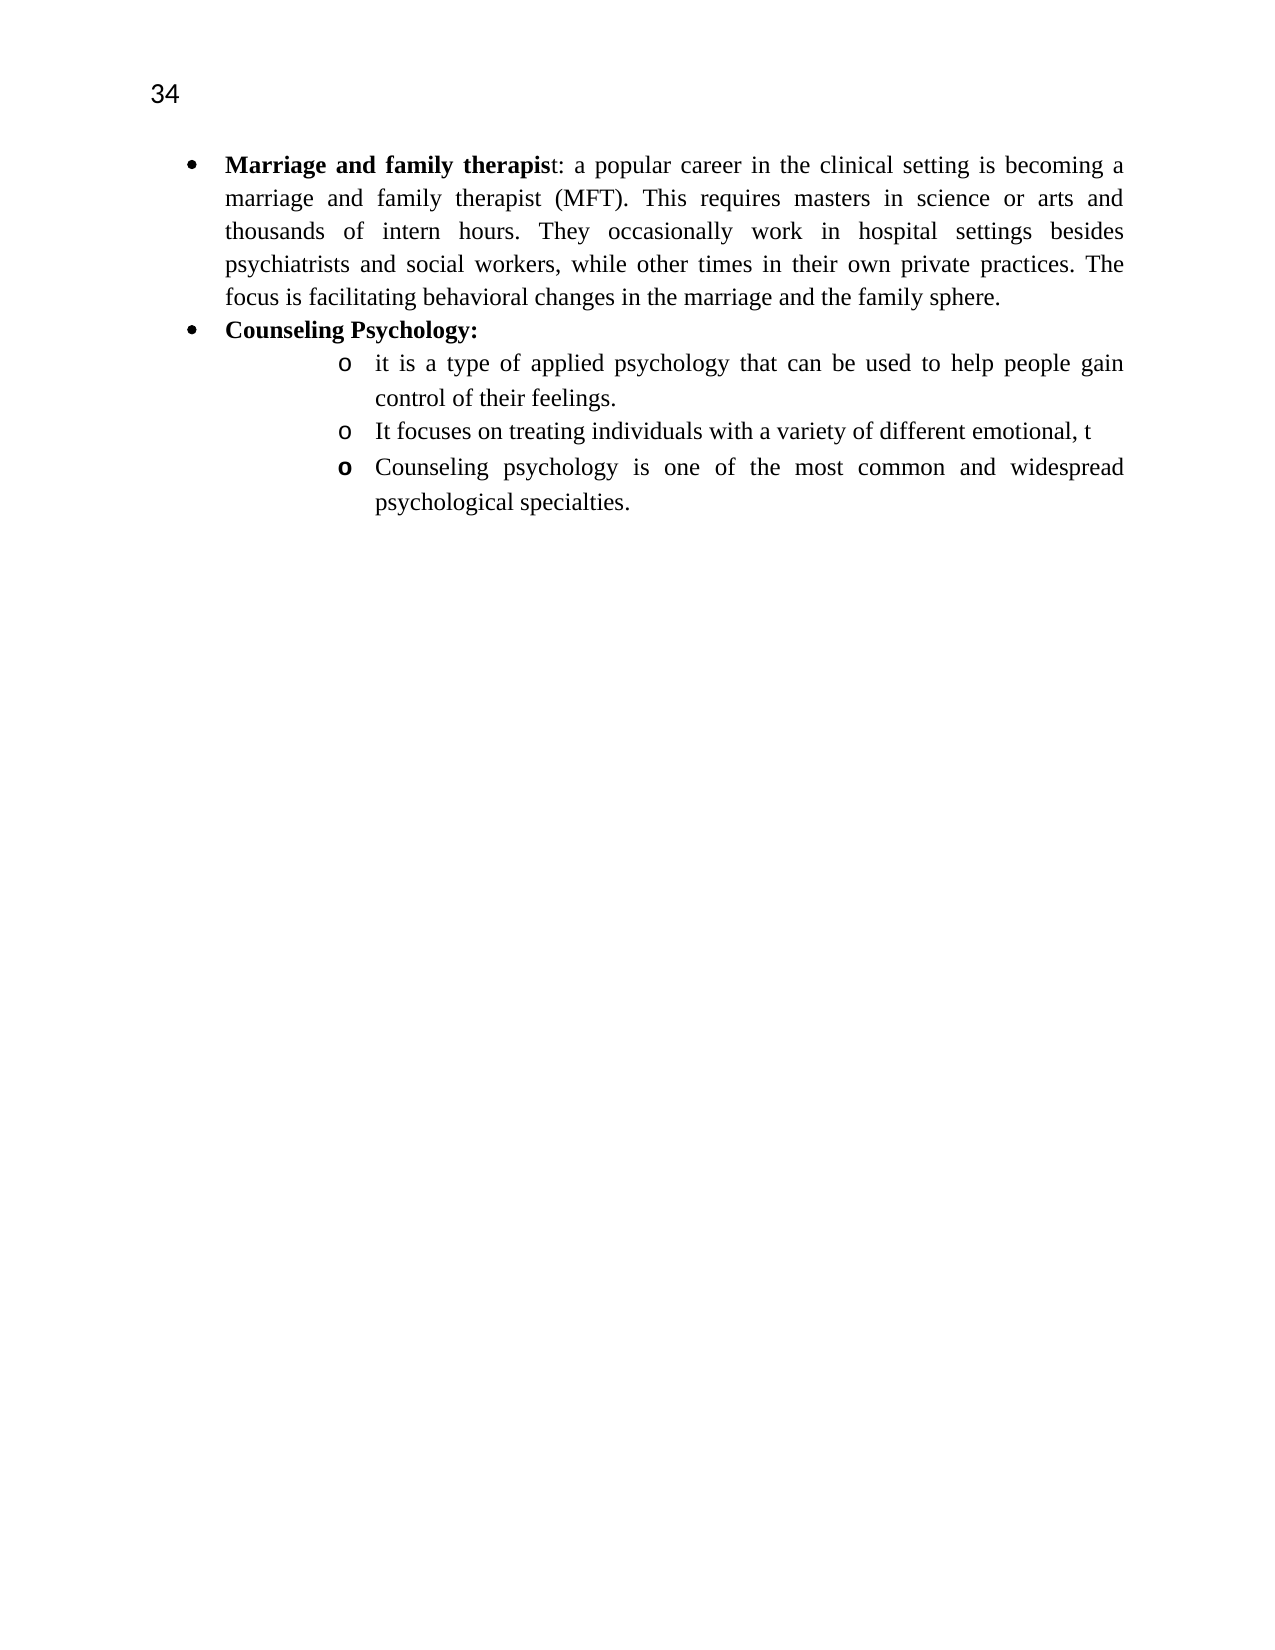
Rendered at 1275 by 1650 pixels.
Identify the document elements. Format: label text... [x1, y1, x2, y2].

list Marriage and family therapist: a popular career in the clinical setting is becoming a marriage and family therapist (MFT). This requires masters in science or arts and thousands of intern hours. They occasionally work in hospital settings besides psychiatrists and social workers, while other times in their own private practices. The focus is facilitating behavioral changes in the marriage and the family sphere. [187, 150, 1125, 311]
list it is a type of applied psychology that can be used to help people gain control of their feelings. [337, 348, 1125, 412]
list It focuses on treating individuals with a variety of different emotional, t [337, 416, 1125, 447]
list Counseling psychology is one of the most common and widespread psychological specialties. [337, 452, 1125, 516]
list Counseling Psychology: [187, 315, 1125, 344]
